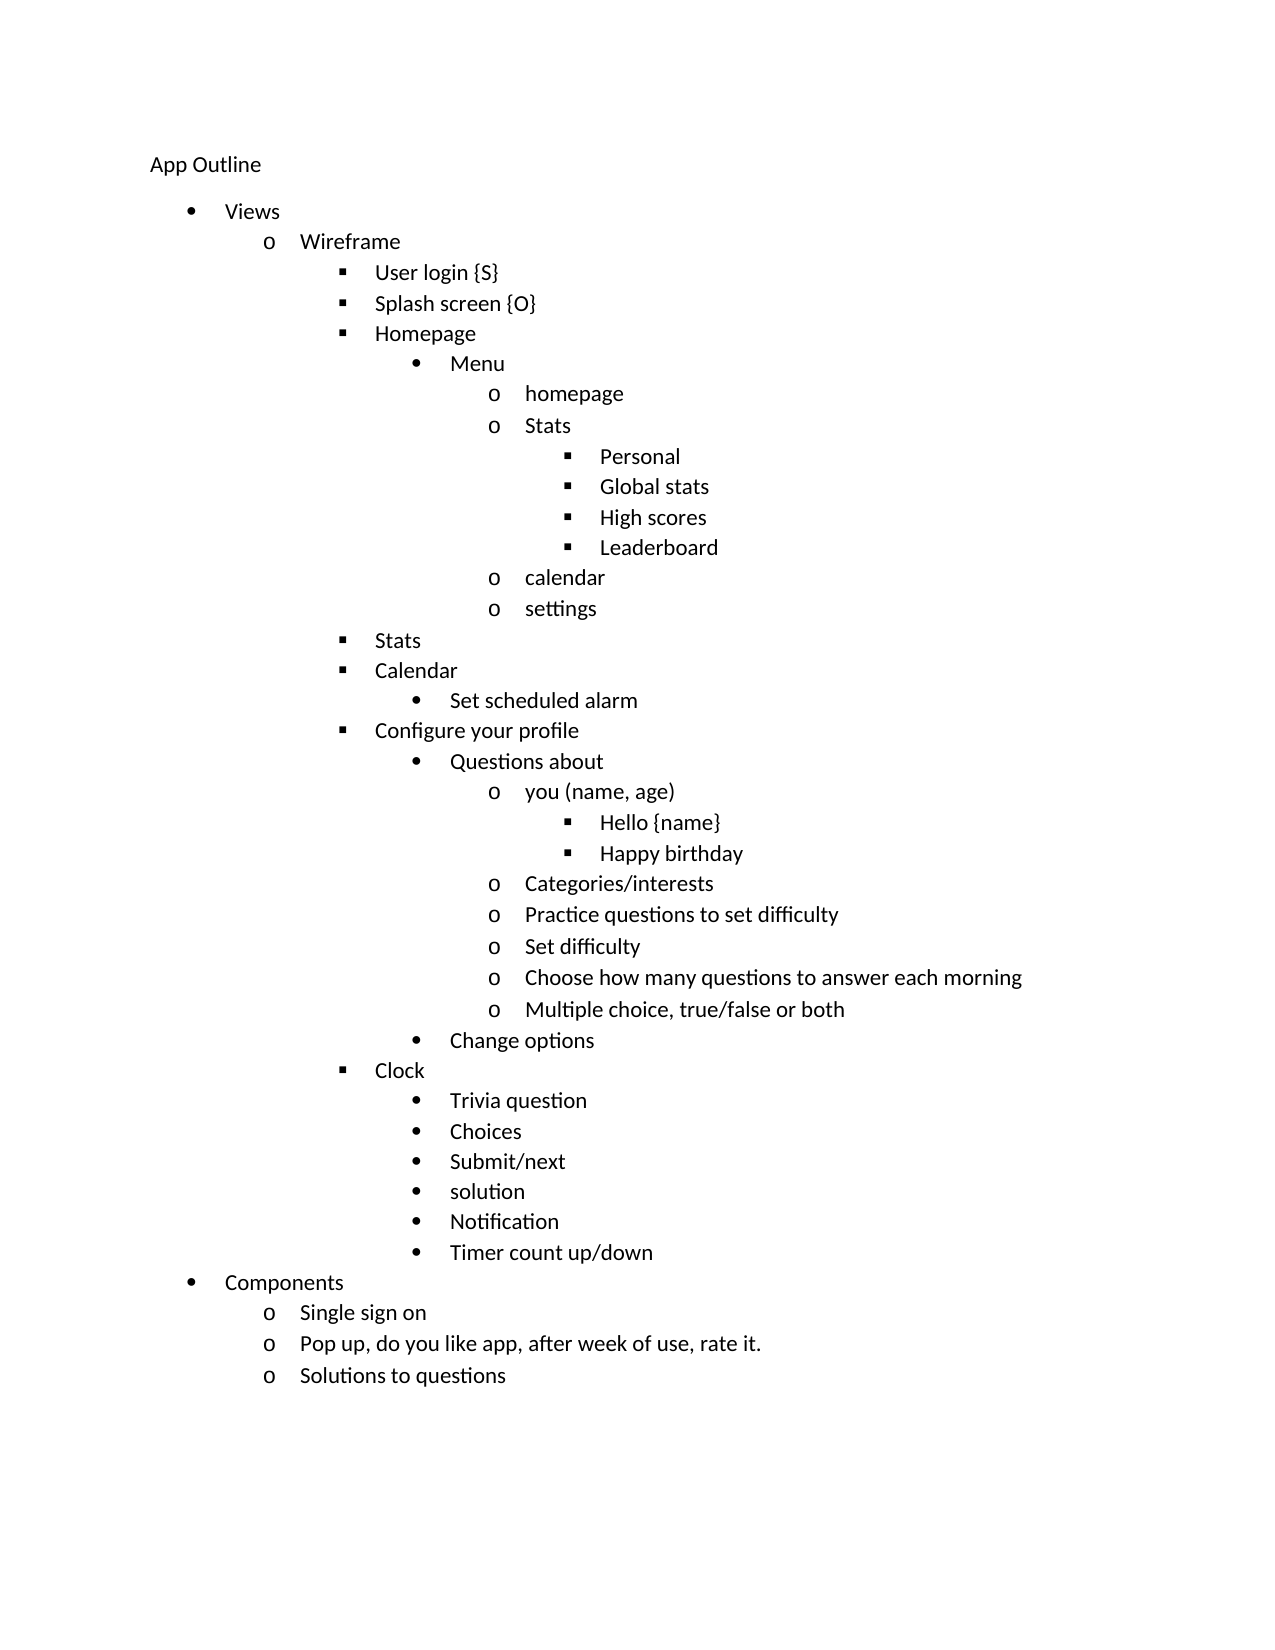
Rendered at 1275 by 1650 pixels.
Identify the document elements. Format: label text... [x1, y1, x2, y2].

list homepage [487, 379, 1125, 408]
list Submit/next [412, 1147, 1125, 1175]
list Calendar [337, 656, 1125, 684]
list Views [187, 197, 1125, 225]
list Components [187, 1268, 1125, 1296]
list Questions about [412, 747, 1125, 775]
list Set scheduled alarm [412, 686, 1125, 714]
list Configure your profile [337, 717, 1125, 745]
list Single sign on [262, 1298, 1125, 1327]
list Menu [412, 349, 1125, 377]
list Practice questions to set difficulty [487, 900, 1125, 929]
list Wireframe [262, 227, 1125, 256]
list User login {S} [337, 258, 1125, 287]
list Pop up, do you like app, after week of use, rate it. [262, 1329, 1125, 1359]
list Global stats [562, 472, 1125, 501]
list Solutions to questions [262, 1361, 1125, 1390]
list Stats [337, 626, 1125, 654]
list Personal [562, 442, 1125, 470]
list Multiple choice, true/false or both [487, 995, 1125, 1024]
list calendar [487, 563, 1125, 592]
list Choose how many questions to answer each morning [487, 963, 1125, 992]
list solution [412, 1177, 1125, 1205]
list Hello {name} [562, 808, 1125, 837]
list Happy birthday [562, 839, 1125, 867]
list Splash screen {O} [337, 289, 1125, 317]
list Set difficulty [487, 932, 1125, 961]
list Homepage [337, 319, 1125, 347]
text App Outline [150, 150, 1125, 178]
list Stats [487, 411, 1125, 440]
list you (name, age) [487, 777, 1125, 806]
list settings [487, 594, 1125, 624]
list Trivia question [412, 1087, 1125, 1115]
list Leaderboard [562, 533, 1125, 561]
list Change options [412, 1026, 1125, 1054]
list High scores [562, 503, 1125, 531]
list Categories/interests [487, 869, 1125, 898]
list Clock [337, 1056, 1125, 1084]
list Notification [412, 1207, 1125, 1236]
list Choices [412, 1117, 1125, 1145]
list Timer count up/down [412, 1238, 1125, 1266]
